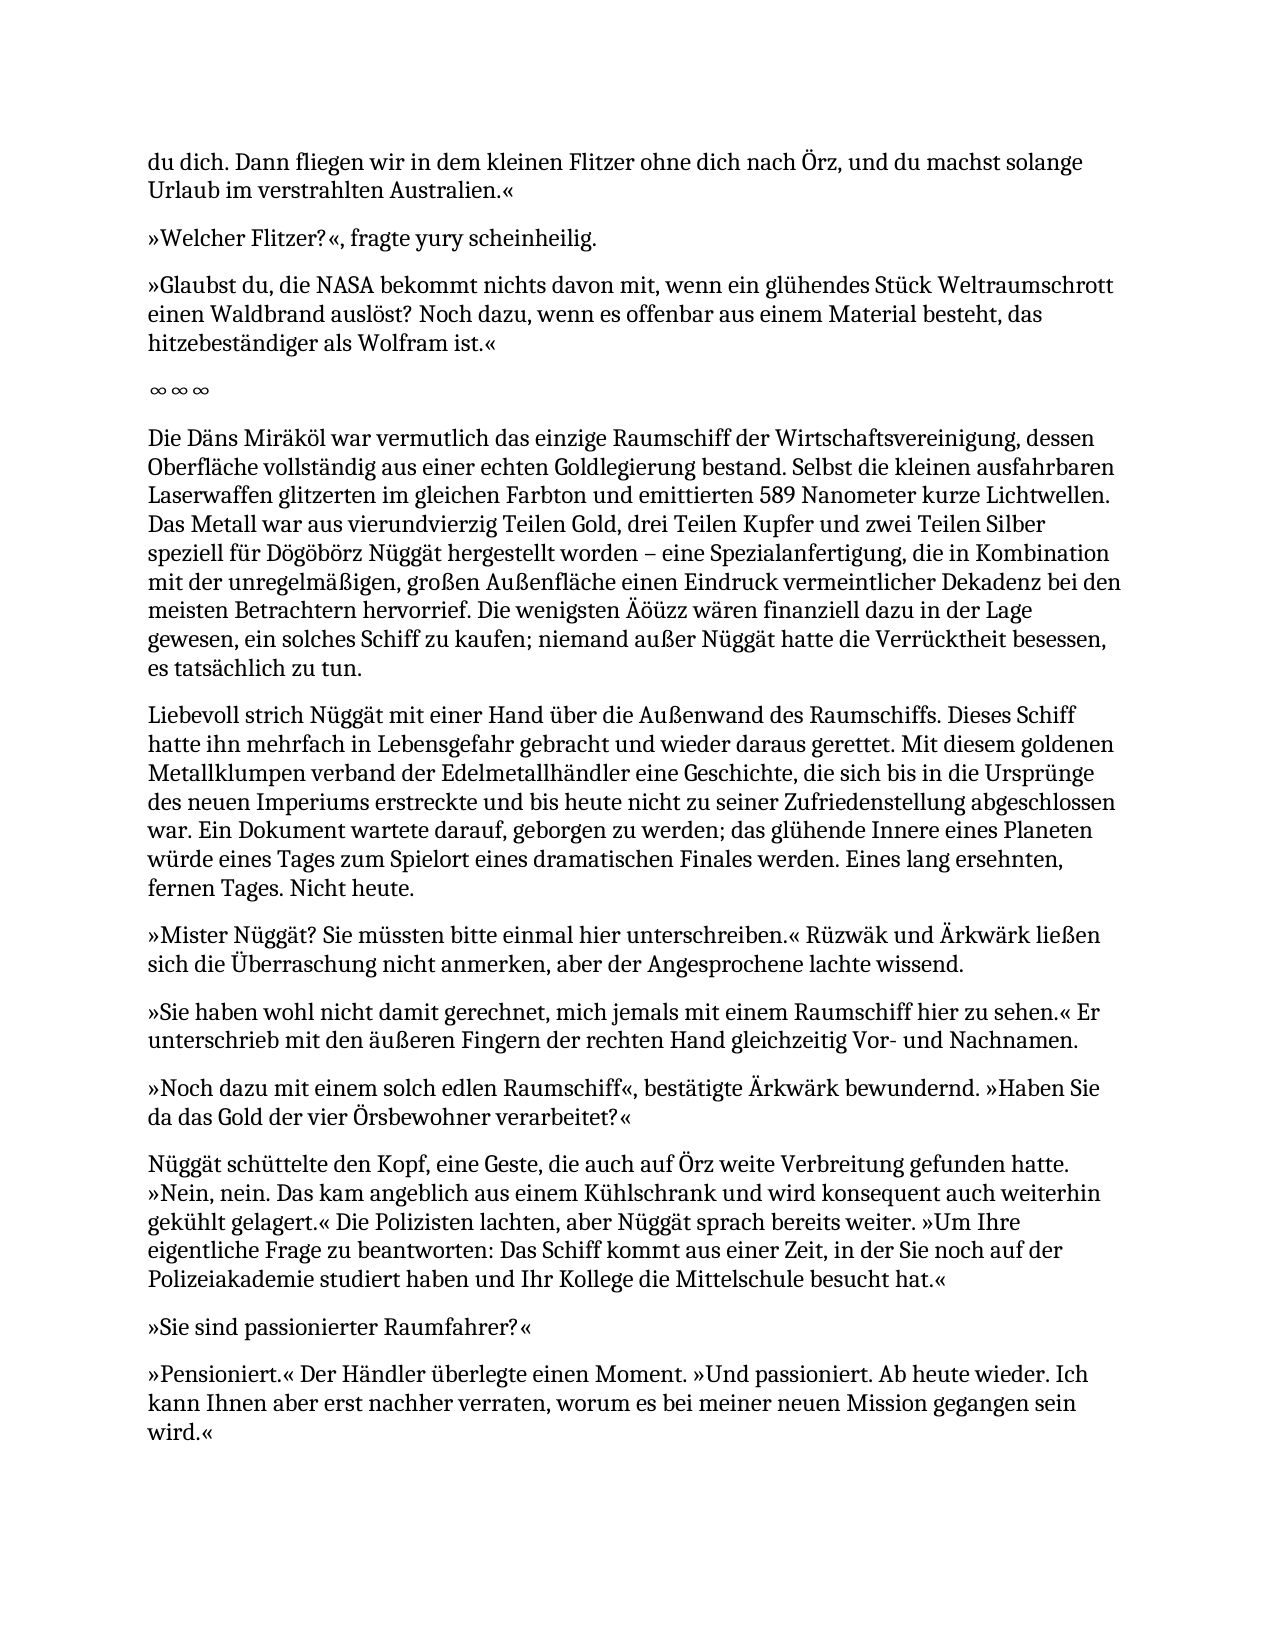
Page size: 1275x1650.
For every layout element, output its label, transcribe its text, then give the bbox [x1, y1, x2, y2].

text »Sie haben wohl nicht damit gerechnet, mich jemals mit einem Raumschiff hier zu sehen.« Er unterschrieb mit den äußeren Fingern der rechten Hand gleichzeitig Vor- und Nachnamen. [148, 998, 1127, 1055]
text »Glaubst du, die NASA bekommt nichts davon mit, wenn ein glühendes Stück Weltraumschrott einen Waldbrand auslöst? Noch dazu, wenn es offenbar aus einem Material besteht, das hitzebeständiger als Wolfram ist.« [148, 271, 1127, 358]
text »Mister Nüggät? Sie müssten bitte einmal hier unterschreiben.« Rüzwäk und Ärkwärk ließen sich die Überraschung nicht anmerken, aber der Angesprochene lachte wissend. [148, 921, 1127, 979]
text Die Däns Miräköl war vermutlich das einzige Raumschiff der Wirtschaftsvereinigung, dessen Oberfläche vollständig aus einer echten Goldlegierung bestand. Selbst die kleinen ausfahrbaren Laserwaffen glitzerten im gleichen Farbton und emittierten 589 Nanometer kurze Lichtwellen. Das Metall war aus vierundvierzig Teilen Gold, drei Teilen Kupfer und zwei Teilen Silber speziell für Dögöbörz Nüggät hergestellt worden – eine Spezialanfertigung, die in Kombination mit der unregelmäßigen, großen Außenfläche einen Eindruck vermeintlicher Dekadenz bei den meisten Betrachtern hervorrief. Die wenigsten Äöüzz wären finanziell dazu in der Lage gewesen, ein solches Schiff zu kaufen; niemand außer Nüggät hatte die Verrücktheit besessen, es tatsächlich zu tun. [148, 424, 1127, 683]
text »Sie sind passionierter Raumfahrer?« [148, 1313, 1127, 1341]
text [148, 148, 1127, 205]
text Nüggät schüttelte den Kopf, eine Geste, die auch auf Örz weite Verbreitung gefunden hatte. »Nein, nein. Das kam angeblich aus einem Kühlschrank und wird konsequent auch weiterhin gekühlt gelagert.« Die Polizisten lachten, aber Nüggät sprach bereits weiter. »Um Ihre eigentliche Frage zu beantworten: Das Schiff kommt aus einer Zeit, in der Sie noch auf der Polizeiakademie studiert haben und Ihr Kollege die Mittelschule besucht hat.« [148, 1150, 1127, 1294]
text »Welcher Flitzer?«, fragte yury scheinheilig. [148, 224, 1127, 253]
text »Pensioniert.« Der Händler überlegte einen Moment. »Und passioniert. Ab heute wieder. Ich kann Ihnen aber erst nachher verraten, worum es bei meiner neuen Mission gegangen sein wird.« [148, 1360, 1127, 1446]
text »Noch dazu mit einem solch edlen Raumschiff«, bestätigte Ärkwärk bewundernd. »Haben Sie da das Gold der vier Örsbewohner verarbeitet?« [148, 1074, 1127, 1131]
text Liebevoll strich Nüggät mit einer Hand über die Außenwand des Raumschiffs. Dieses Schiff hatte ihn mehrfach in Lebensgefahr gebracht und wieder daraus gerettet. Mit diesem goldenen Metallklumpen verband der Edelmetallhändler eine Geschichte, die sich bis in die Ursprünge des neuen Imperiums erstreckte und bis heute nicht zu seiner Zufriedenstellung abgeschlossen war. Ein Dokument wartete darauf, geborgen zu werden; das glühende Innere eines Planeten würde eines Tages zum Spielort eines dramatischen Finales werden. Eines lang ersehnten, fernen Tages. Nicht heute. [148, 701, 1127, 903]
text ∞∞∞ [148, 376, 1127, 405]
